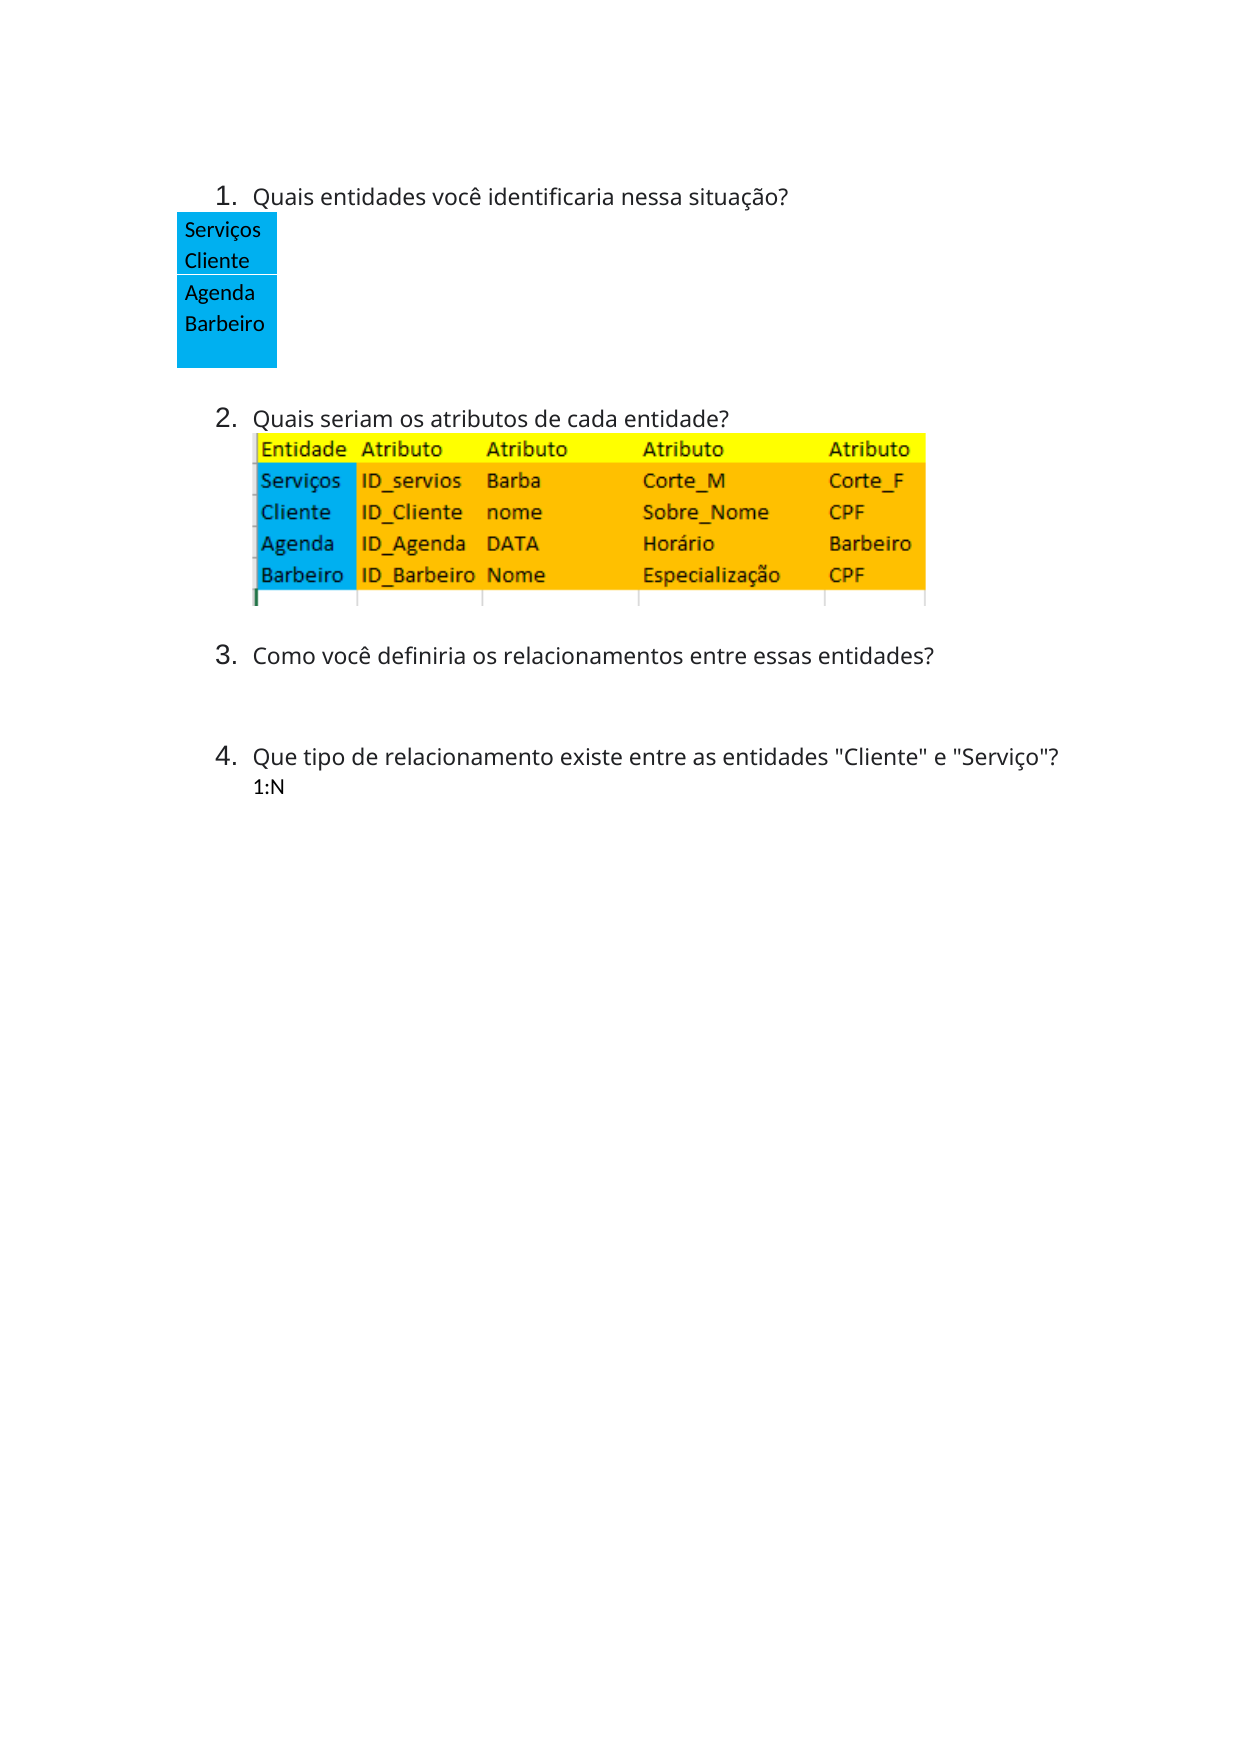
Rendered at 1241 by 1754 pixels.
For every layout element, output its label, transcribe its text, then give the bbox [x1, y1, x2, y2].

list 1:N [252, 772, 1063, 800]
list Como você definiria os relacionamentos entre essas entidades? [215, 638, 1063, 671]
table_cell Cliente [177, 243, 277, 274]
table_cell [177, 337, 277, 368]
picture [252, 433, 926, 606]
list Quais entidades você identificaria nessa situação? [215, 179, 1063, 212]
table_header Serviços [177, 212, 277, 243]
table_cell Barbeiro [177, 306, 277, 337]
table_cell Agenda [177, 275, 277, 306]
list Que tipo de relacionamento existe entre as entidades "Cliente" e "Serviço"? [215, 739, 1063, 772]
list Quais seriam os atributos de cada entidade? [215, 401, 1063, 434]
